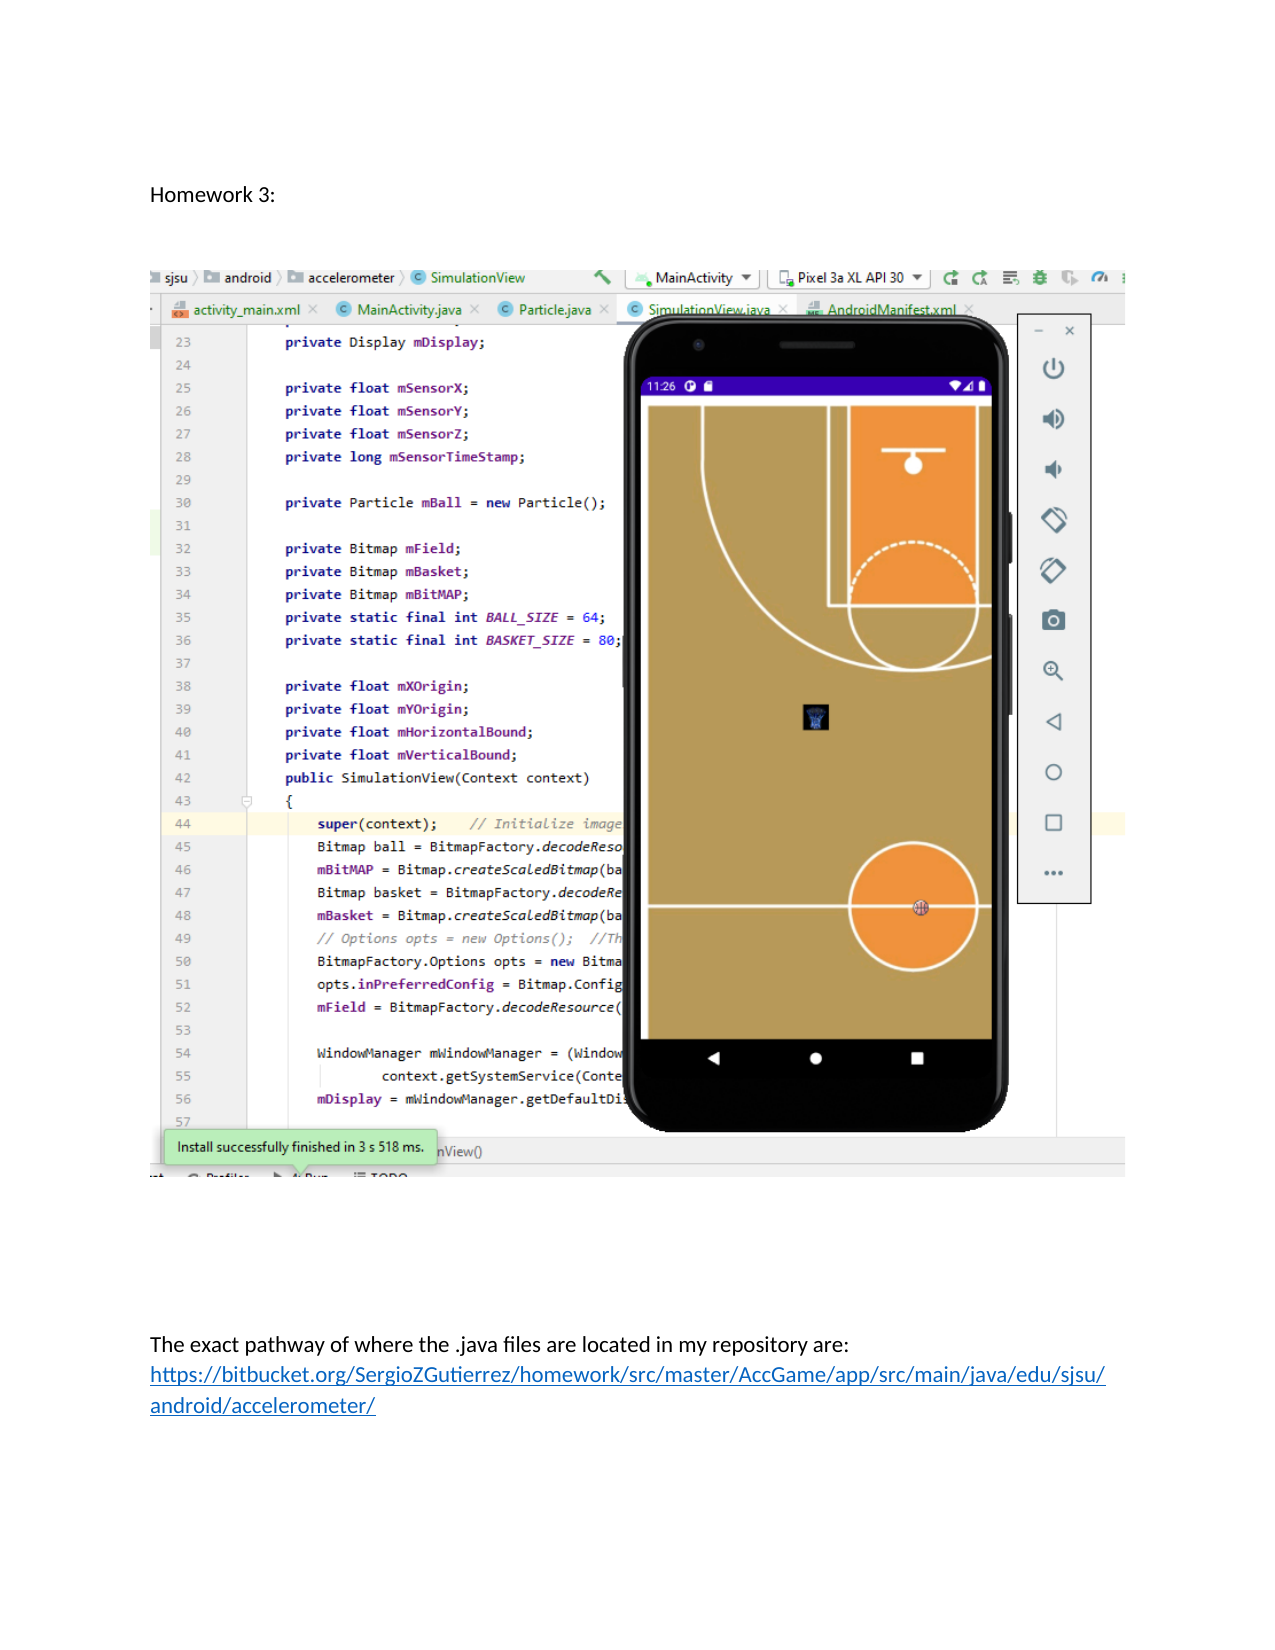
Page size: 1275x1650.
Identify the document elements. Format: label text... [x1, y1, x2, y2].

picture [150, 270, 1125, 1177]
text The exact pathway of where the .java files are located in my repository are: [150, 1330, 1125, 1358]
text https://bitbucket.org/SergioZGutierrez/homework/src/master/AccGame/app/src/main/java/edu/sjsu/android/accelerometer/ [150, 1361, 1125, 1419]
text Homework 3: [150, 180, 1125, 208]
